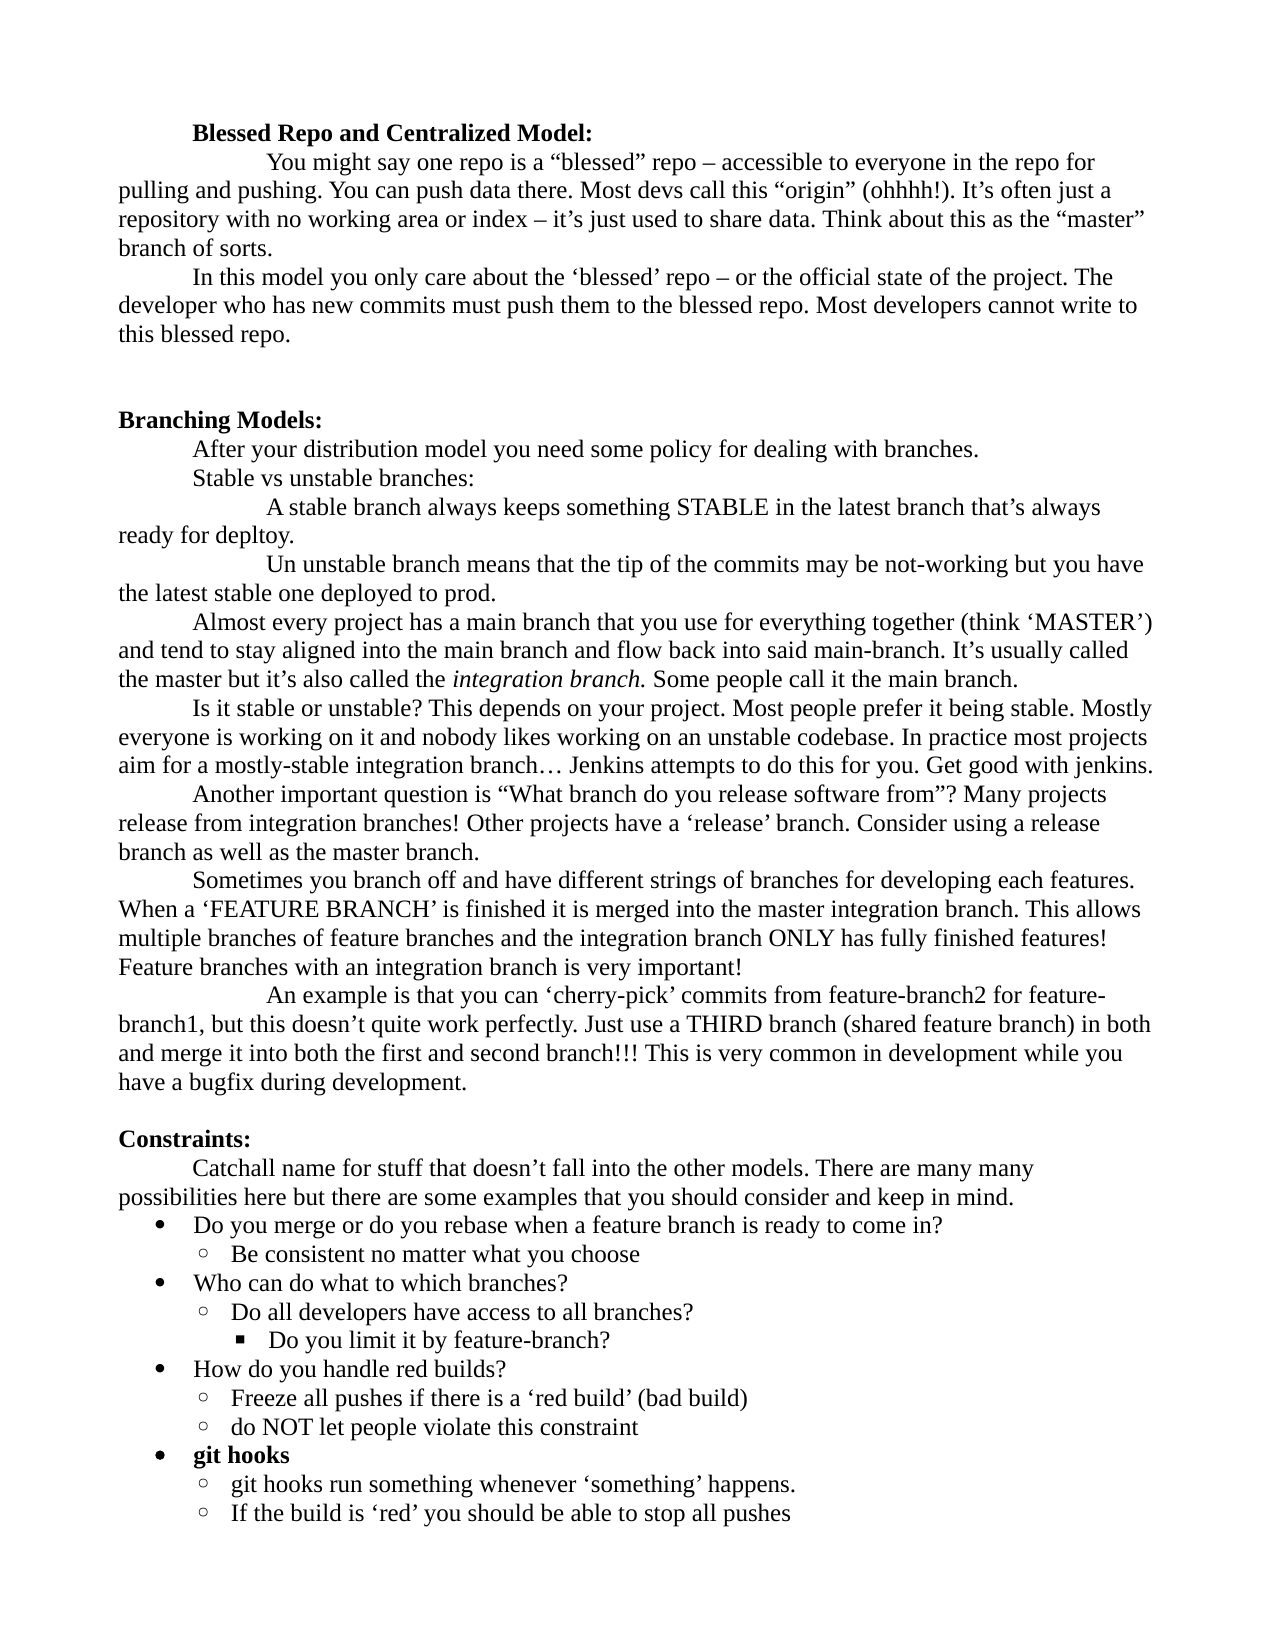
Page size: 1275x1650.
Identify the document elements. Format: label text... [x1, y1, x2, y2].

list Do you merge or do you rebase when a feature branch is ready to come in? [156, 1211, 1157, 1239]
text Constraints: [118, 1124, 1157, 1153]
list git hooks run something whenever ‘something’ happens. [193, 1469, 1157, 1498]
text Sometimes you branch off and have different strings of branches for developing each features. When a ‘FEATURE BRANCH’ is finished it is merged into the master integration branch. This allows multiple branches of feature branches and the integration branch ONLY has fully finished features! Feature branches with an integration branch is very important! [118, 866, 1157, 981]
list Do all developers have access to all branches? [193, 1297, 1157, 1326]
text Branching Models: [118, 406, 1157, 434]
list Do you limit it by feature-branch? [231, 1326, 1157, 1354]
list If the build is ‘red’ you should be able to stop all pushes [193, 1498, 1157, 1527]
text Is it stable or unstable? This depends on your project. Most people prefer it being stable. Mostly everyone is working on it and nobody likes working on an unstable codebase. In practice most projects aim for a mostly-stable integration branch… Jenkins attempts to do this for you. Get good with jenkins. [118, 693, 1157, 779]
list Freeze all pushes if there is a ‘red build’ (bad build) [193, 1383, 1157, 1412]
text Blessed Repo and Centralized Model: [118, 118, 1157, 147]
list git hooks [156, 1441, 1157, 1469]
list Who can do what to which branches? [156, 1268, 1157, 1297]
list do NOT let people violate this constraint [193, 1412, 1157, 1441]
list Be consistent no matter what you choose [193, 1239, 1157, 1268]
text Another important question is “What branch do you release software from”? Many projects release from integration branches! Other projects have a ‘release’ branch. Consider using a release branch as well as the master branch. [118, 779, 1157, 866]
text Catchall name for stuff that doesn’t fall into the other models. There are many many possibilities here but there are some examples that you should consider and keep in mind. [118, 1153, 1157, 1211]
text Almost every project has a main branch that you use for everything together (think ‘MASTER’) and tend to stay aligned into the main branch and flow back into said main-branch. It’s usually called the master but it’s also called the integration branch. Some people call it the main branch. [118, 607, 1157, 693]
text Stable vs unstable branches: [118, 463, 1157, 492]
text After your distribution model you need some policy for dealing with branches. [118, 434, 1157, 463]
list How do you handle red builds? [156, 1354, 1157, 1383]
text You might say one repo is a “blessed” repo – accessible to everyone in the repo for pulling and pushing. You can push data there. Most devs call this “origin” (ohhhh!). It’s often just a repository with no working area or index – it’s just used to share data. Think about this as the “master” branch of sorts. [118, 147, 1157, 262]
text In this model you only care about the ‘blessed’ repo – or the official state of the project. The developer who has new commits must push them to the blessed repo. Most developers cannot write to this blessed repo. [118, 262, 1157, 348]
text A stable branch always keeps something STABLE in the latest branch that’s always ready for depltoy. [118, 492, 1157, 549]
text An example is that you can ‘cherry-pick’ commits from feature-branch2 for feature-branch1, but this doesn’t quite work perfectly. Just use a THIRD branch (shared feature branch) in both and merge it into both the first and second branch!!! This is very common in development while you have a bugfix during development. [118, 981, 1157, 1096]
text Un unstable branch means that the tip of the commits may be not-working but you have the latest stable one deployed to prod. [118, 549, 1157, 607]
